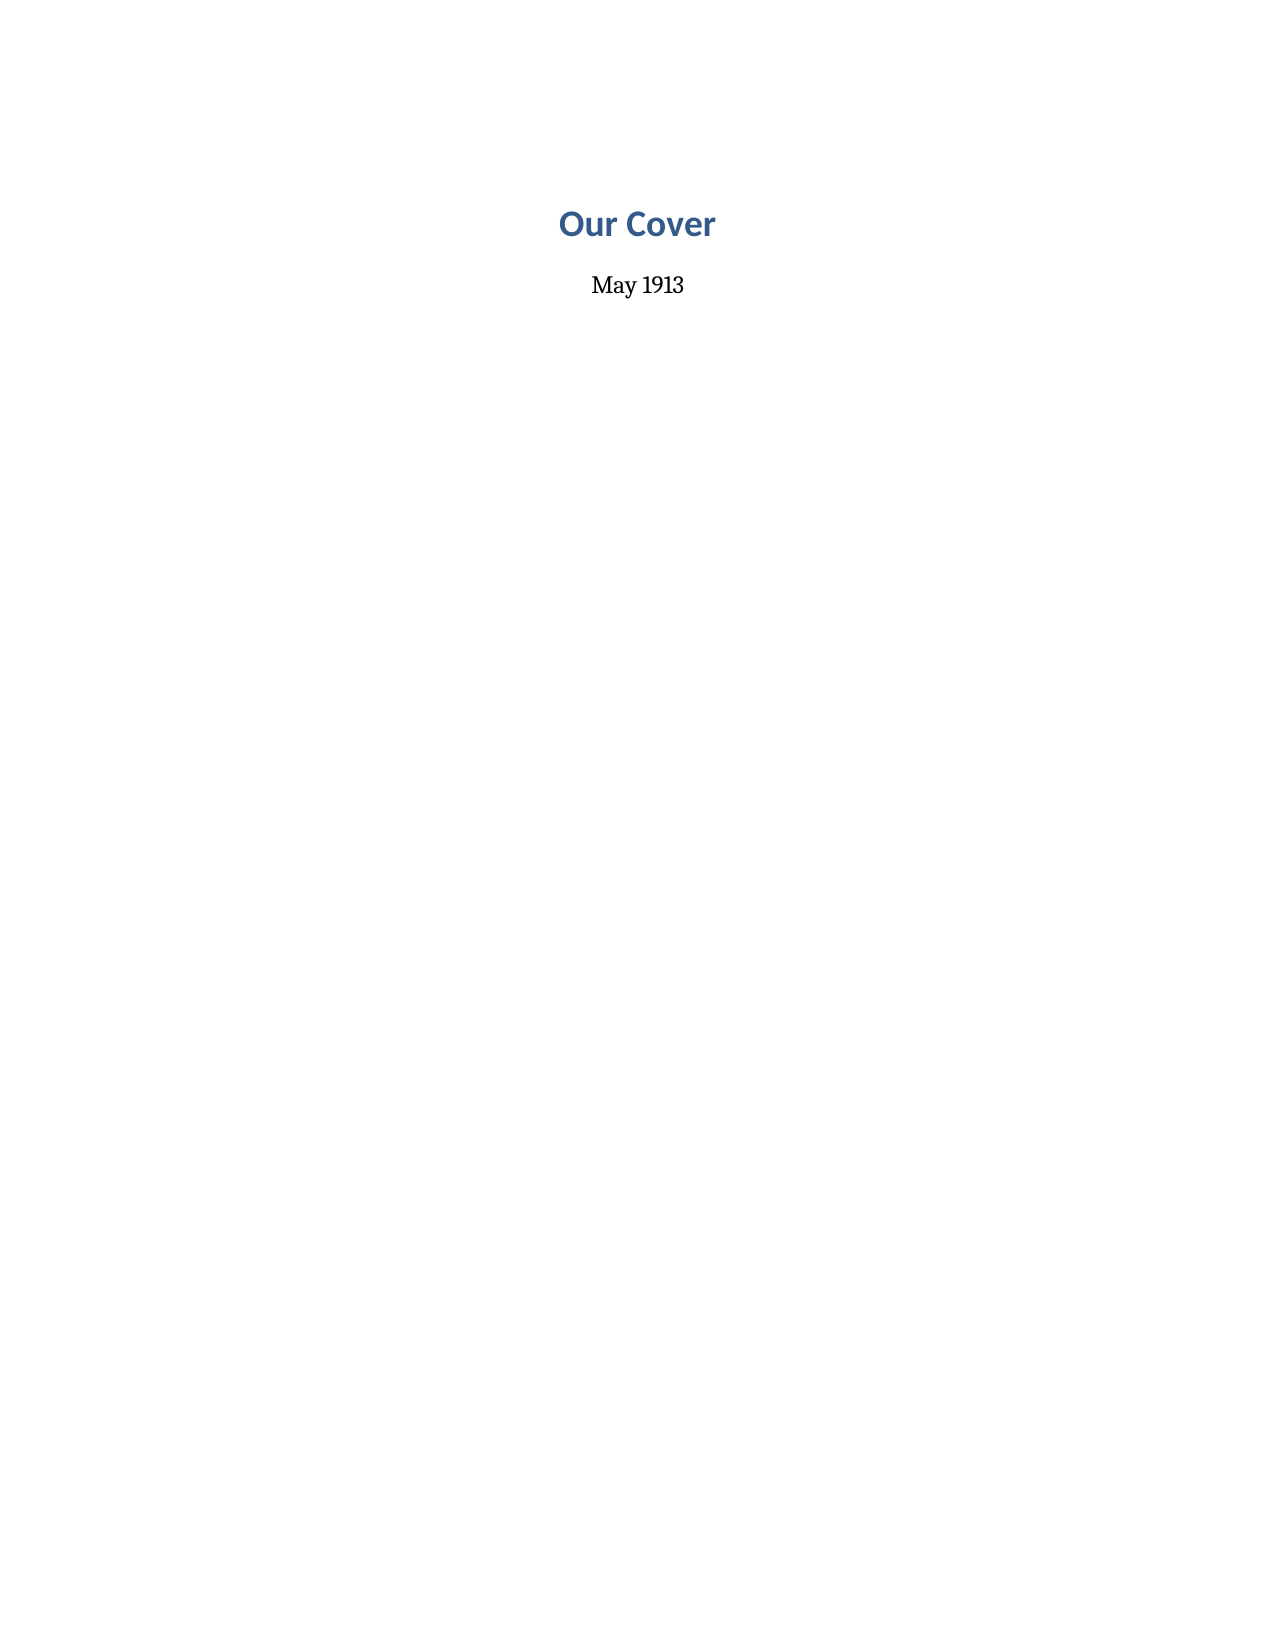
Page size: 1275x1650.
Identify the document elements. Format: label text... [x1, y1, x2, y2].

text May 1913 [187, 271, 1087, 299]
title Our Cover [187, 200, 1087, 246]
